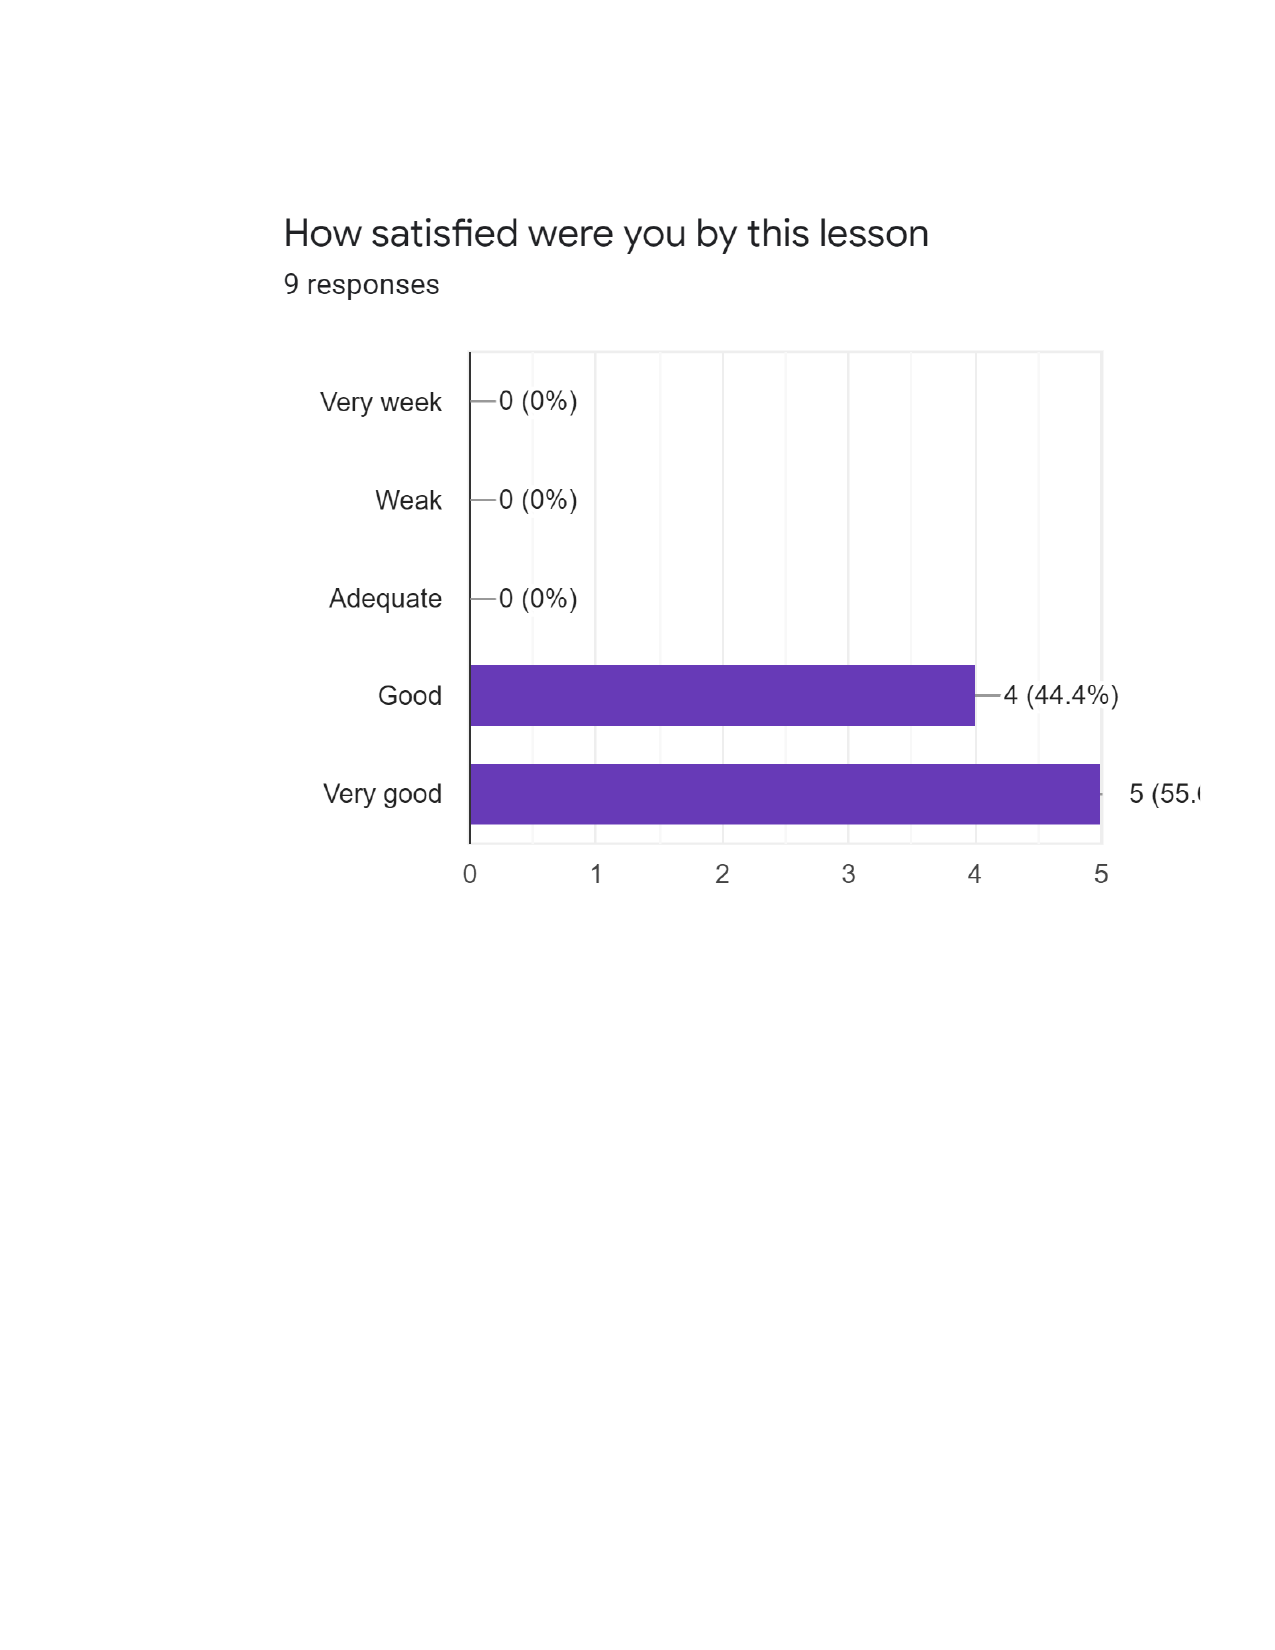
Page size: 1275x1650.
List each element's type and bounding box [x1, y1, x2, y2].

picture [225, 150, 1200, 988]
